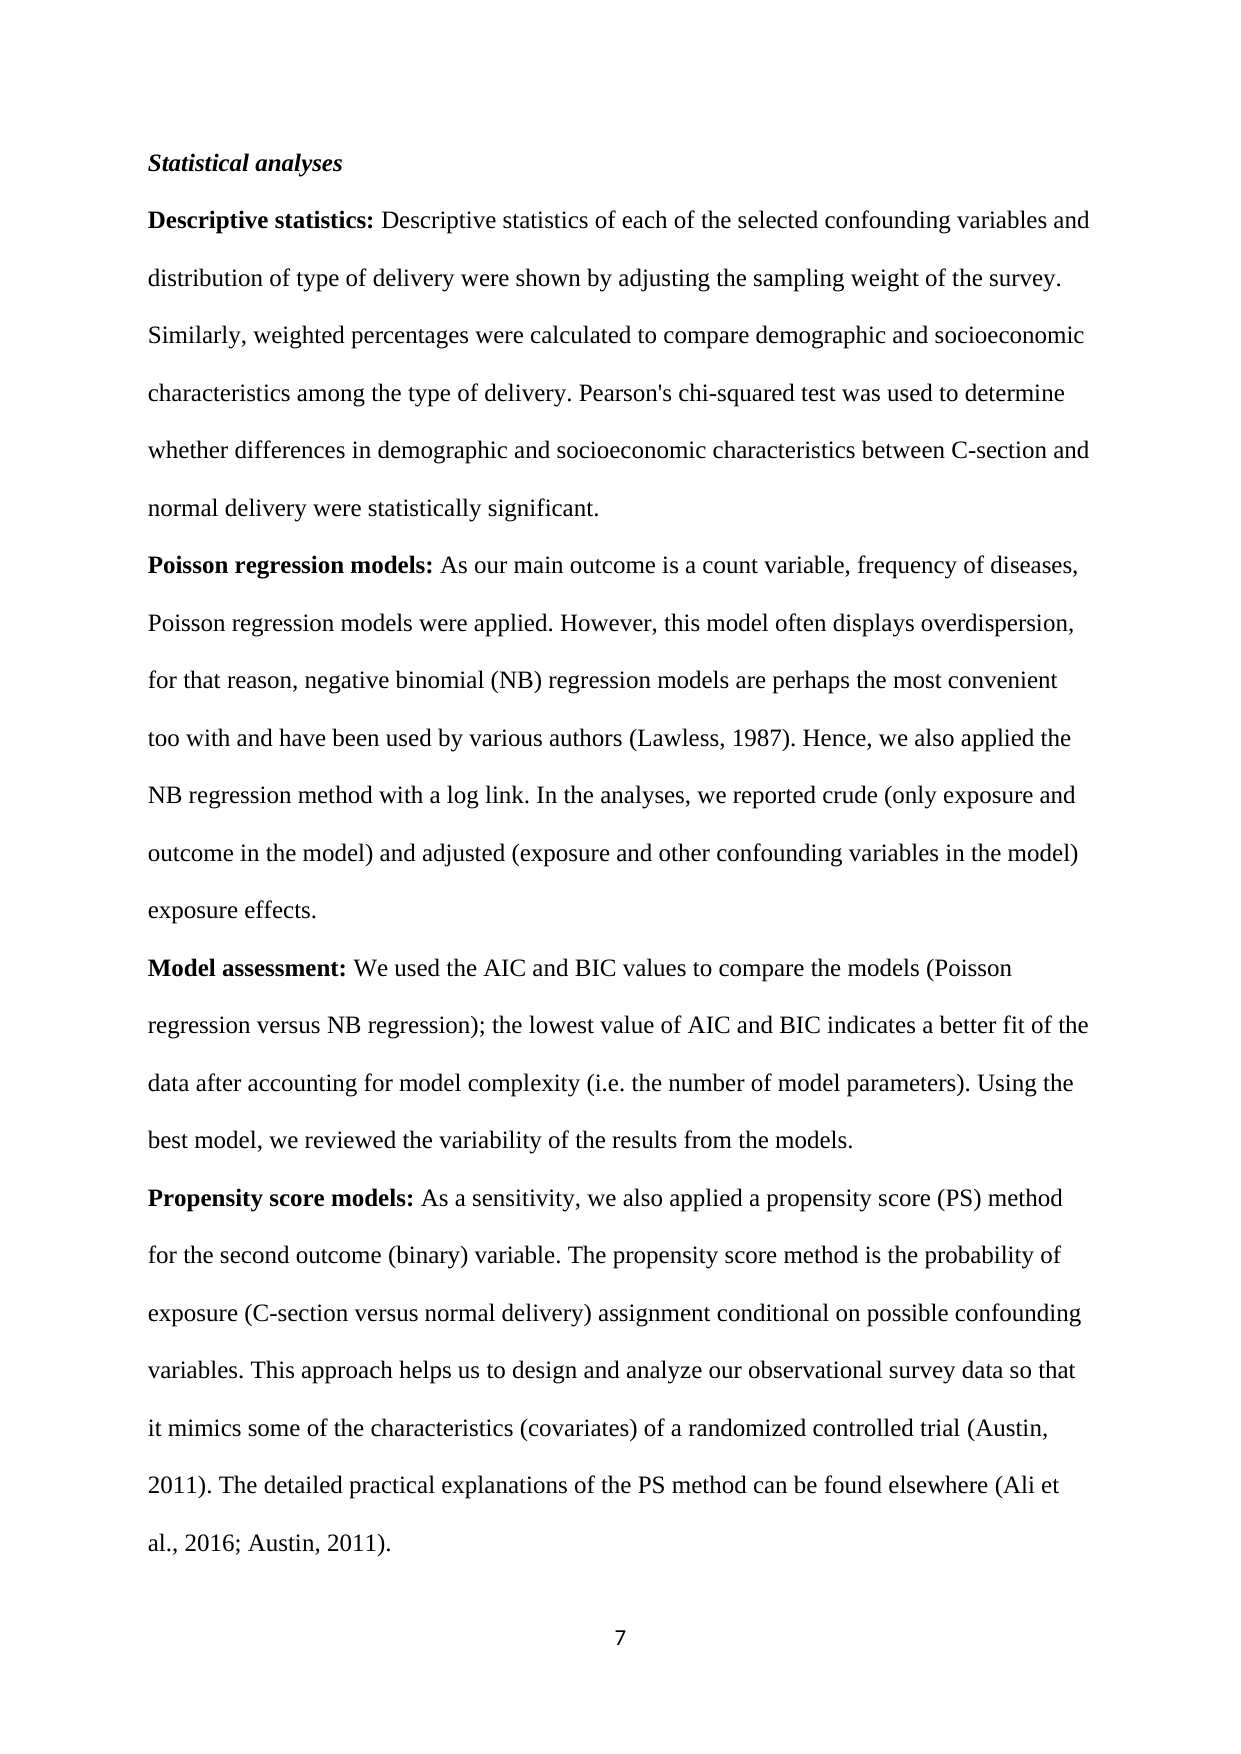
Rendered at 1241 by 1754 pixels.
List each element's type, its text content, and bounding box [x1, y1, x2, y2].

text Statistical analyses [148, 148, 1092, 176]
text Propensity score models: As a sensitivity, we also applied a propensity score (PS) method for the second outcome (binary) variable. The propensity score method is the probability of exposure (C-section versus normal delivery) assignment conditional on possible confounding variables. This approach helps us to design and analyze our observational survey data so that it mimics some of the characteristics (covariates) of a randomized controlled trial (Austin, 2011). The detailed practical explanations of the PS method can be found elsewhere (Ali et al., 2016; Austin, 2011). [148, 1183, 1092, 1556]
text Model assessment: We used the AIC and BIC values to compare the models (Poisson regression versus NB regression); the lowest value of AIC and BIC indicates a better fit of the data after accounting for model complexity (i.e. the number of model parameters). Using the best model, we reviewed the variability of the results from the models. [148, 953, 1092, 1154]
text Descriptive statistics: Descriptive statistics of each of the selected confounding variables and distribution of type of delivery were shown by adjusting the sampling weight of the survey. Similarly, weighted percentages were calculated to compare demographic and socioeconomic characteristics among the type of delivery. Pearson's chi-squared test was used to determine whether differences in demographic and socioeconomic characteristics between C-section and normal delivery were statistically significant. [148, 205, 1092, 521]
text Poisson regression models: As our main outcome is a count variable, frequency of diseases, Poisson regression models were applied. However, this model often displays overdispersion, for that reason, negative binomial (NB) regression models are perhaps the most convenient too with and have been used by various authors (Lawless, 1987). Hence, we also applied the NB regression method with a log link. In the analyses, we reported crude (only exposure and outcome in the model) and adjusted (exposure and other confounding variables in the model) exposure effects. [148, 550, 1092, 924]
